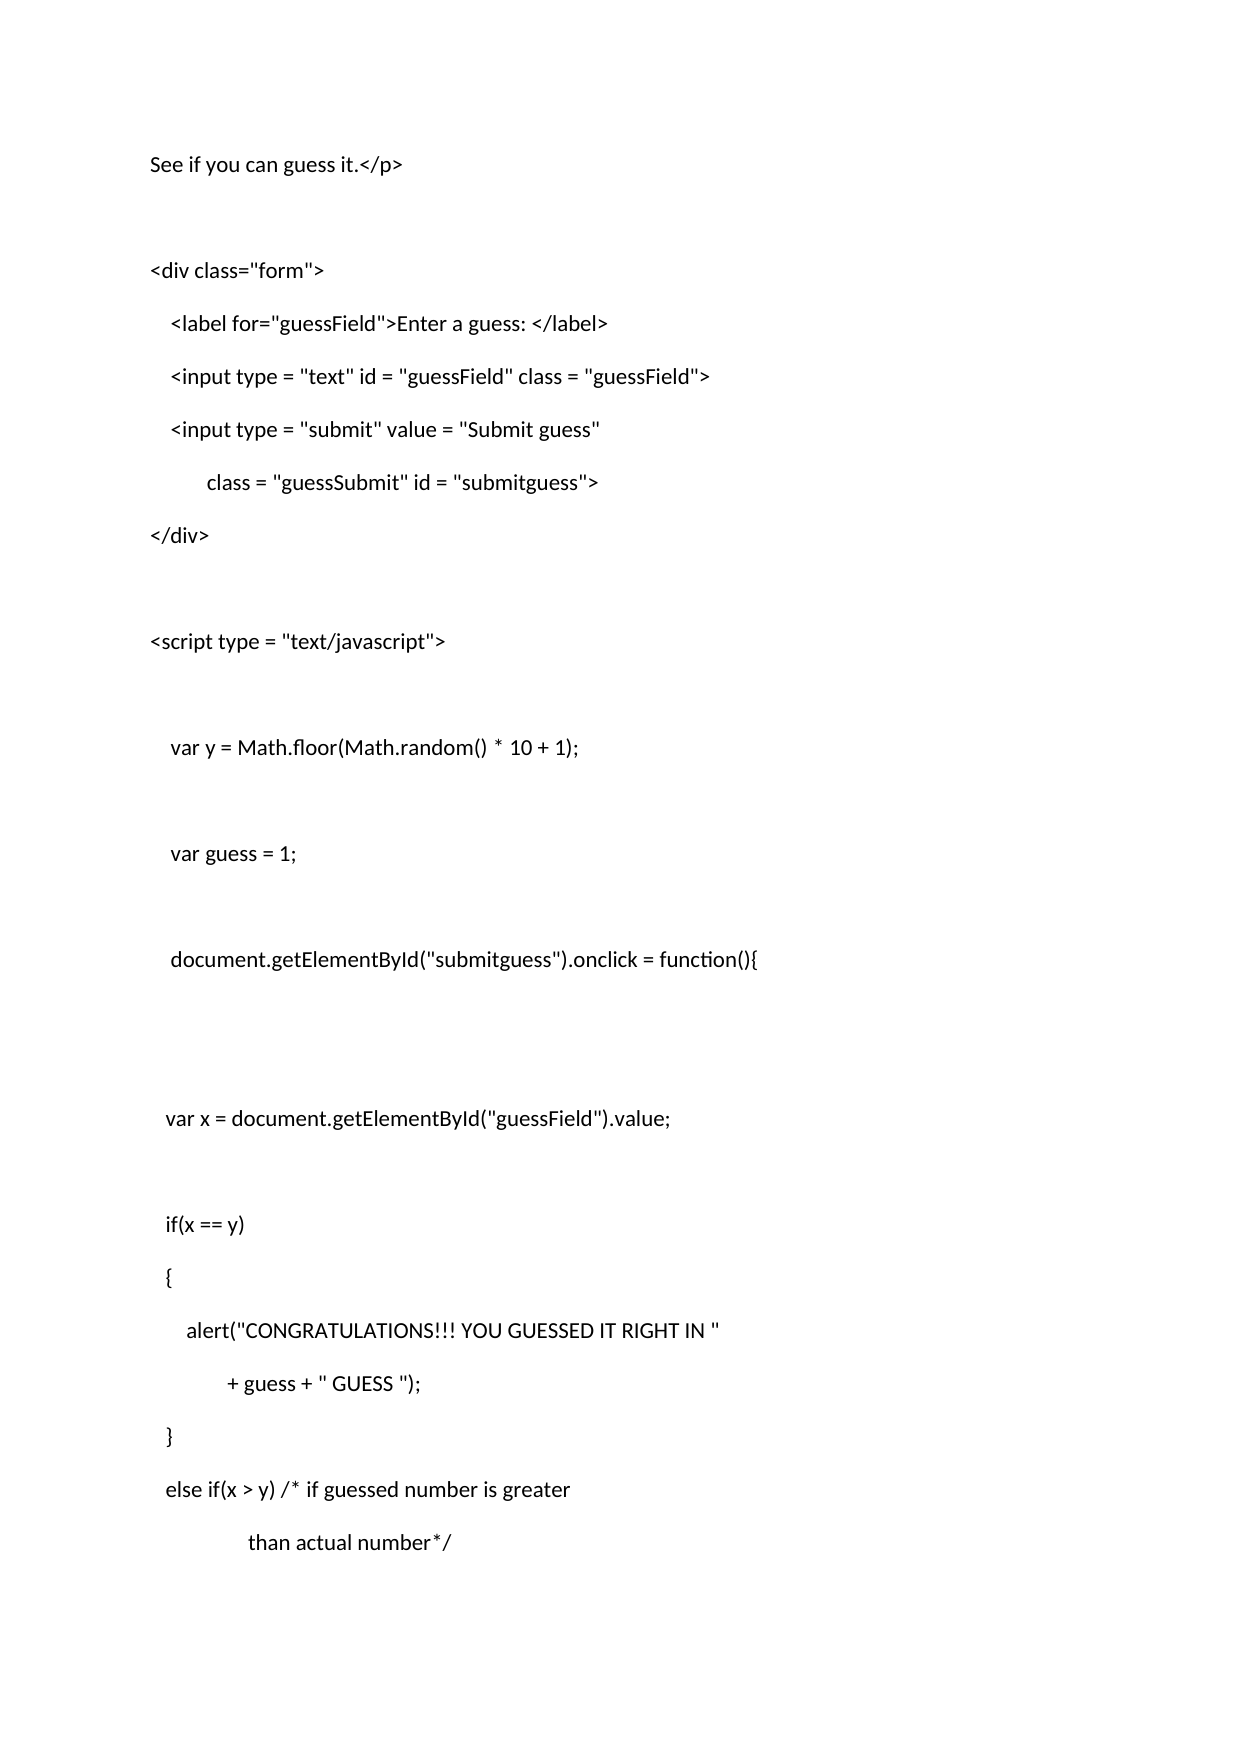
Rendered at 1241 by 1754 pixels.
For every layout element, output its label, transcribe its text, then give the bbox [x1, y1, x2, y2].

text </div> [150, 521, 1090, 549]
text var y = Math.floor(Math.random() * 10 + 1); [150, 733, 1090, 761]
text See if you can guess it.</p> [150, 150, 1090, 178]
text var x = document.getElementById("guessField").value; [150, 1104, 1090, 1132]
text if(x == y) [150, 1210, 1090, 1238]
text <input type = "text" id = "guessField" class = "guessField"> [150, 362, 1090, 390]
text else if(x > y) /* if guessed number is greater [150, 1476, 1090, 1503]
text var guess = 1; [150, 839, 1090, 867]
text <script type = "text/javascript"> [150, 627, 1090, 655]
text document.getElementById("submitguess").onclick = function(){ [150, 945, 1090, 973]
text than actual number*/ [150, 1528, 1090, 1557]
text { [150, 1263, 1090, 1291]
text class = "guessSubmit" id = "submitguess"> [150, 468, 1090, 496]
text + guess + " GUESS "); [150, 1369, 1090, 1397]
text <input type = "submit" value = "Submit guess" [150, 415, 1090, 443]
text <label for="guessField">Enter a guess: </label> [150, 309, 1090, 337]
text <div class="form"> [150, 256, 1090, 284]
text } [150, 1422, 1090, 1451]
text alert("CONGRATULATIONS!!! YOU GUESSED IT RIGHT IN " [150, 1316, 1090, 1344]
